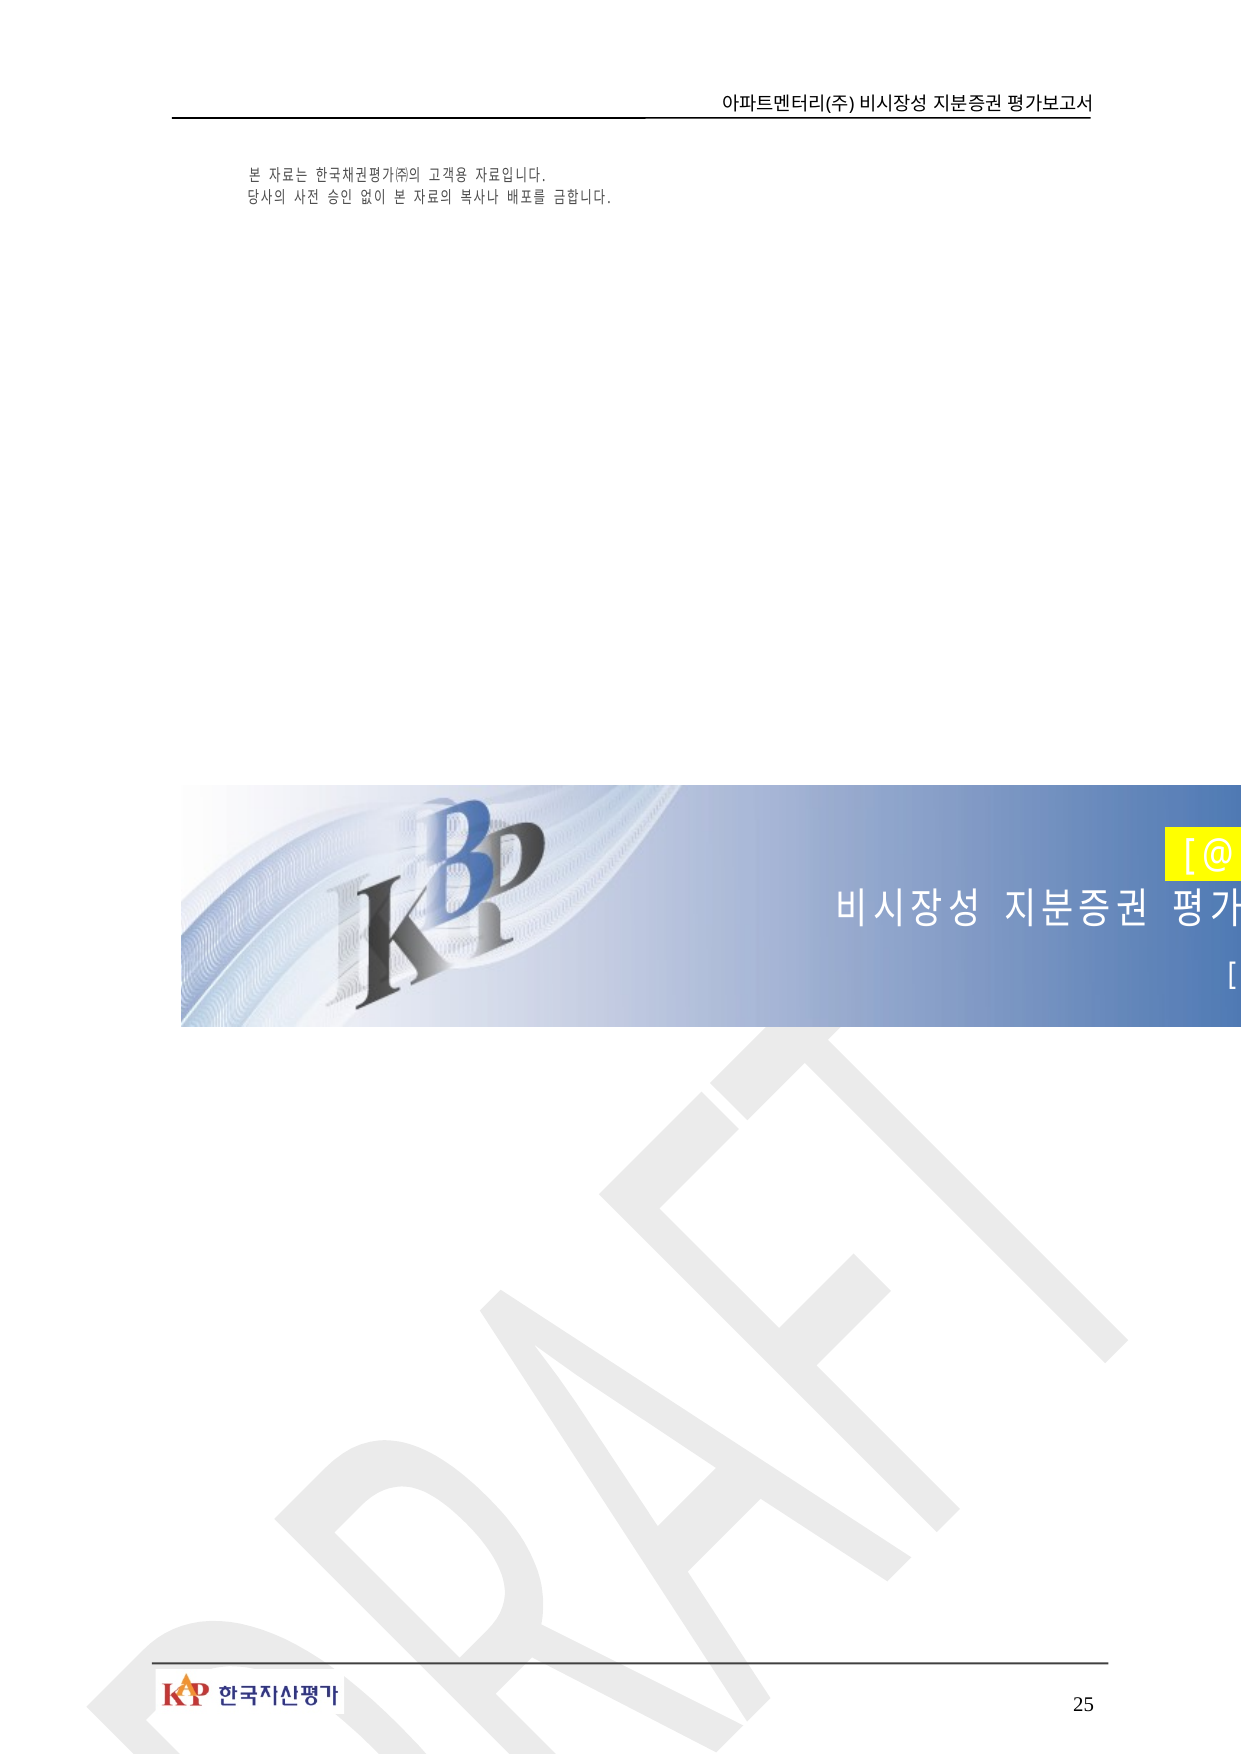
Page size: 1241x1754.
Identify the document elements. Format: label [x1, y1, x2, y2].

picture [155, 1669, 345, 1714]
